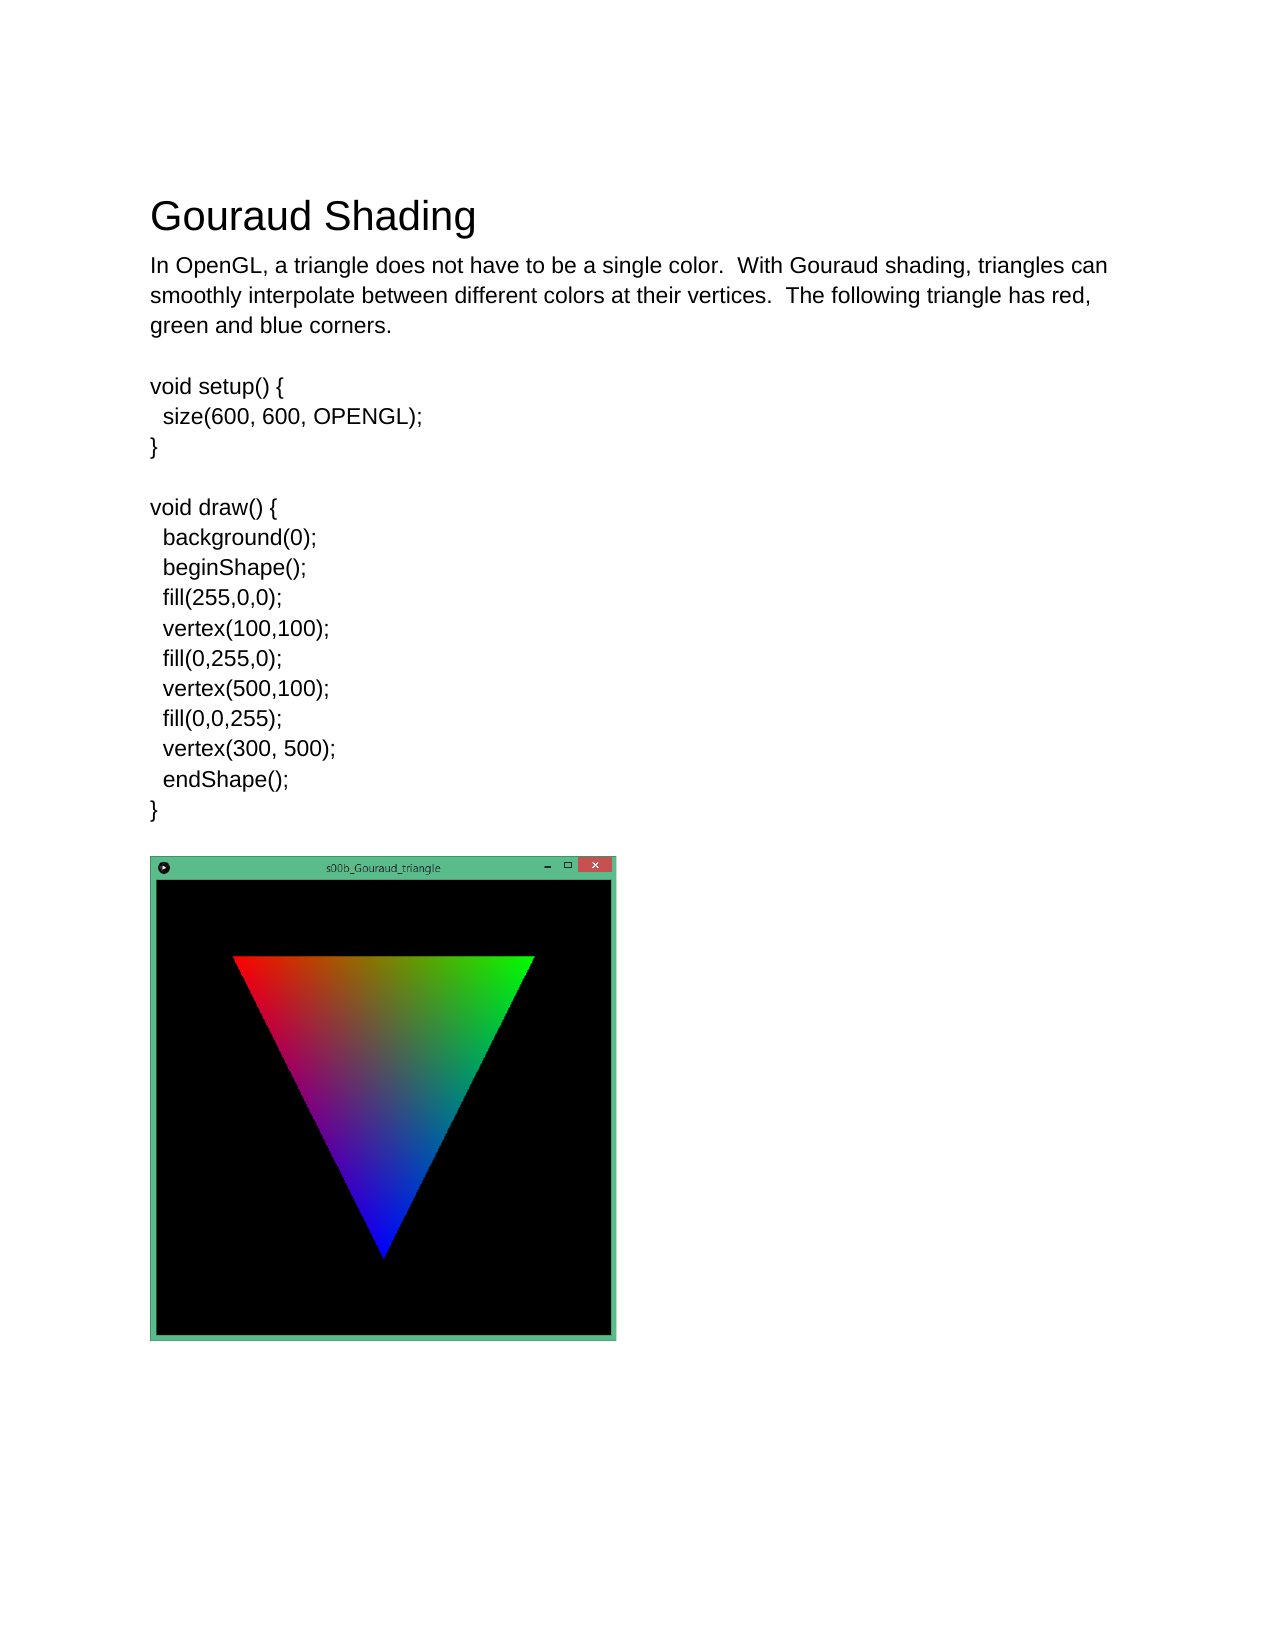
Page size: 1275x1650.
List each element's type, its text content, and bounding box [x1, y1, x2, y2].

text fill(255,0,0); [150, 584, 1125, 611]
text void draw() { [150, 494, 1125, 520]
text vertex(100,100); [150, 614, 1125, 641]
text fill(0,0,255); [150, 705, 1125, 732]
text } [150, 796, 1125, 822]
text background(0); [150, 524, 1125, 550]
subtitle Gouraud Shading [150, 192, 1125, 239]
text beginShape(); [150, 554, 1125, 581]
picture [150, 856, 617, 1341]
text void setup() { [150, 373, 1125, 399]
text vertex(500,100); [150, 675, 1125, 701]
text vertex(300, 500); [150, 735, 1125, 762]
text fill(0,255,0); [150, 645, 1125, 671]
text In OpenGL, a triangle does not have to be a single color. With Gouraud shading, triangles can smoothly interpolate between different colors at their vertices. The following triangle has red, green and blue corners. [150, 252, 1125, 339]
text endShape(); [150, 766, 1125, 792]
text size(600, 600, OPENGL); [150, 403, 1125, 429]
text } [150, 433, 1125, 460]
